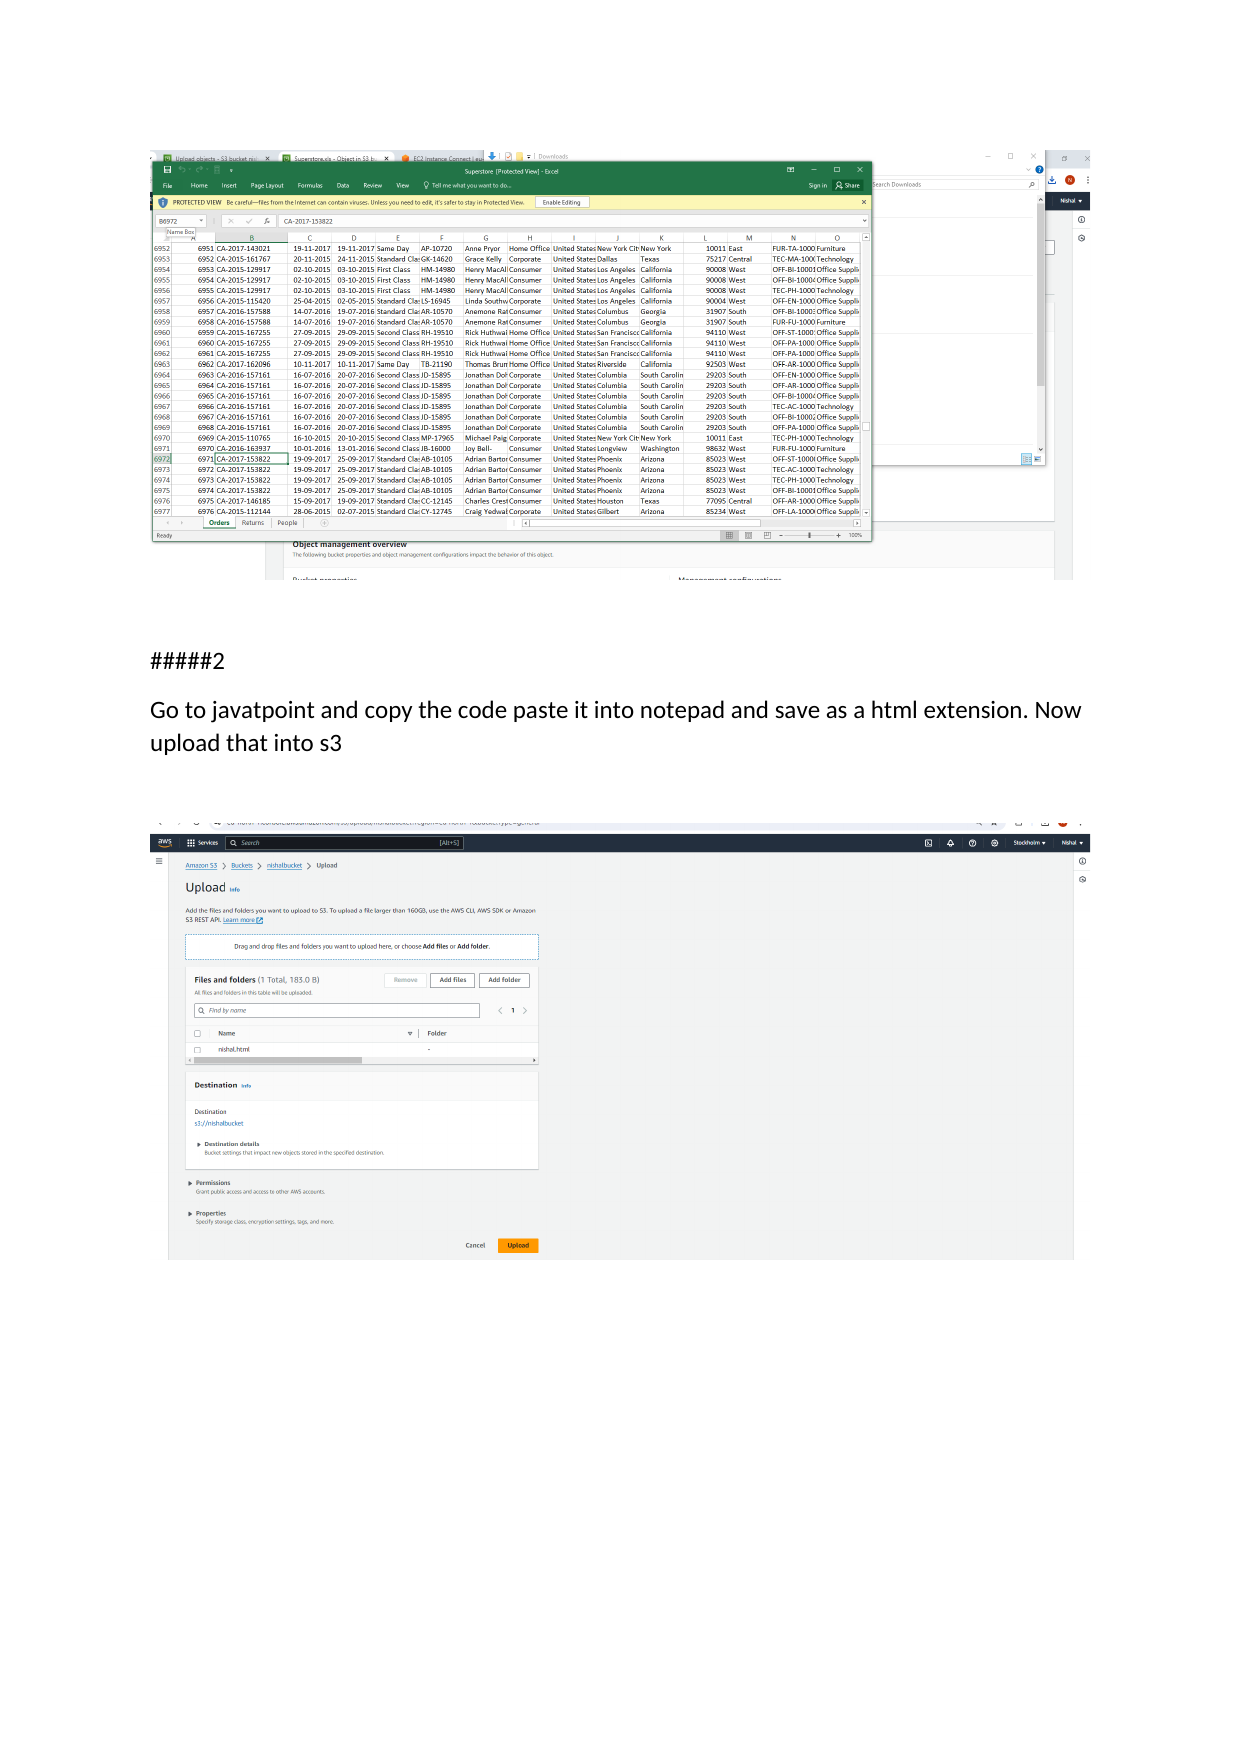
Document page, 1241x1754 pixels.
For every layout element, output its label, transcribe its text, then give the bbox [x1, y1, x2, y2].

text #####2 [150, 645, 1090, 675]
picture [150, 823, 1091, 1260]
text Go to javatpoint and copy the code paste it into notepad and save as a html extension. Now upload that into s3 [150, 694, 1090, 758]
picture [150, 150, 1091, 580]
